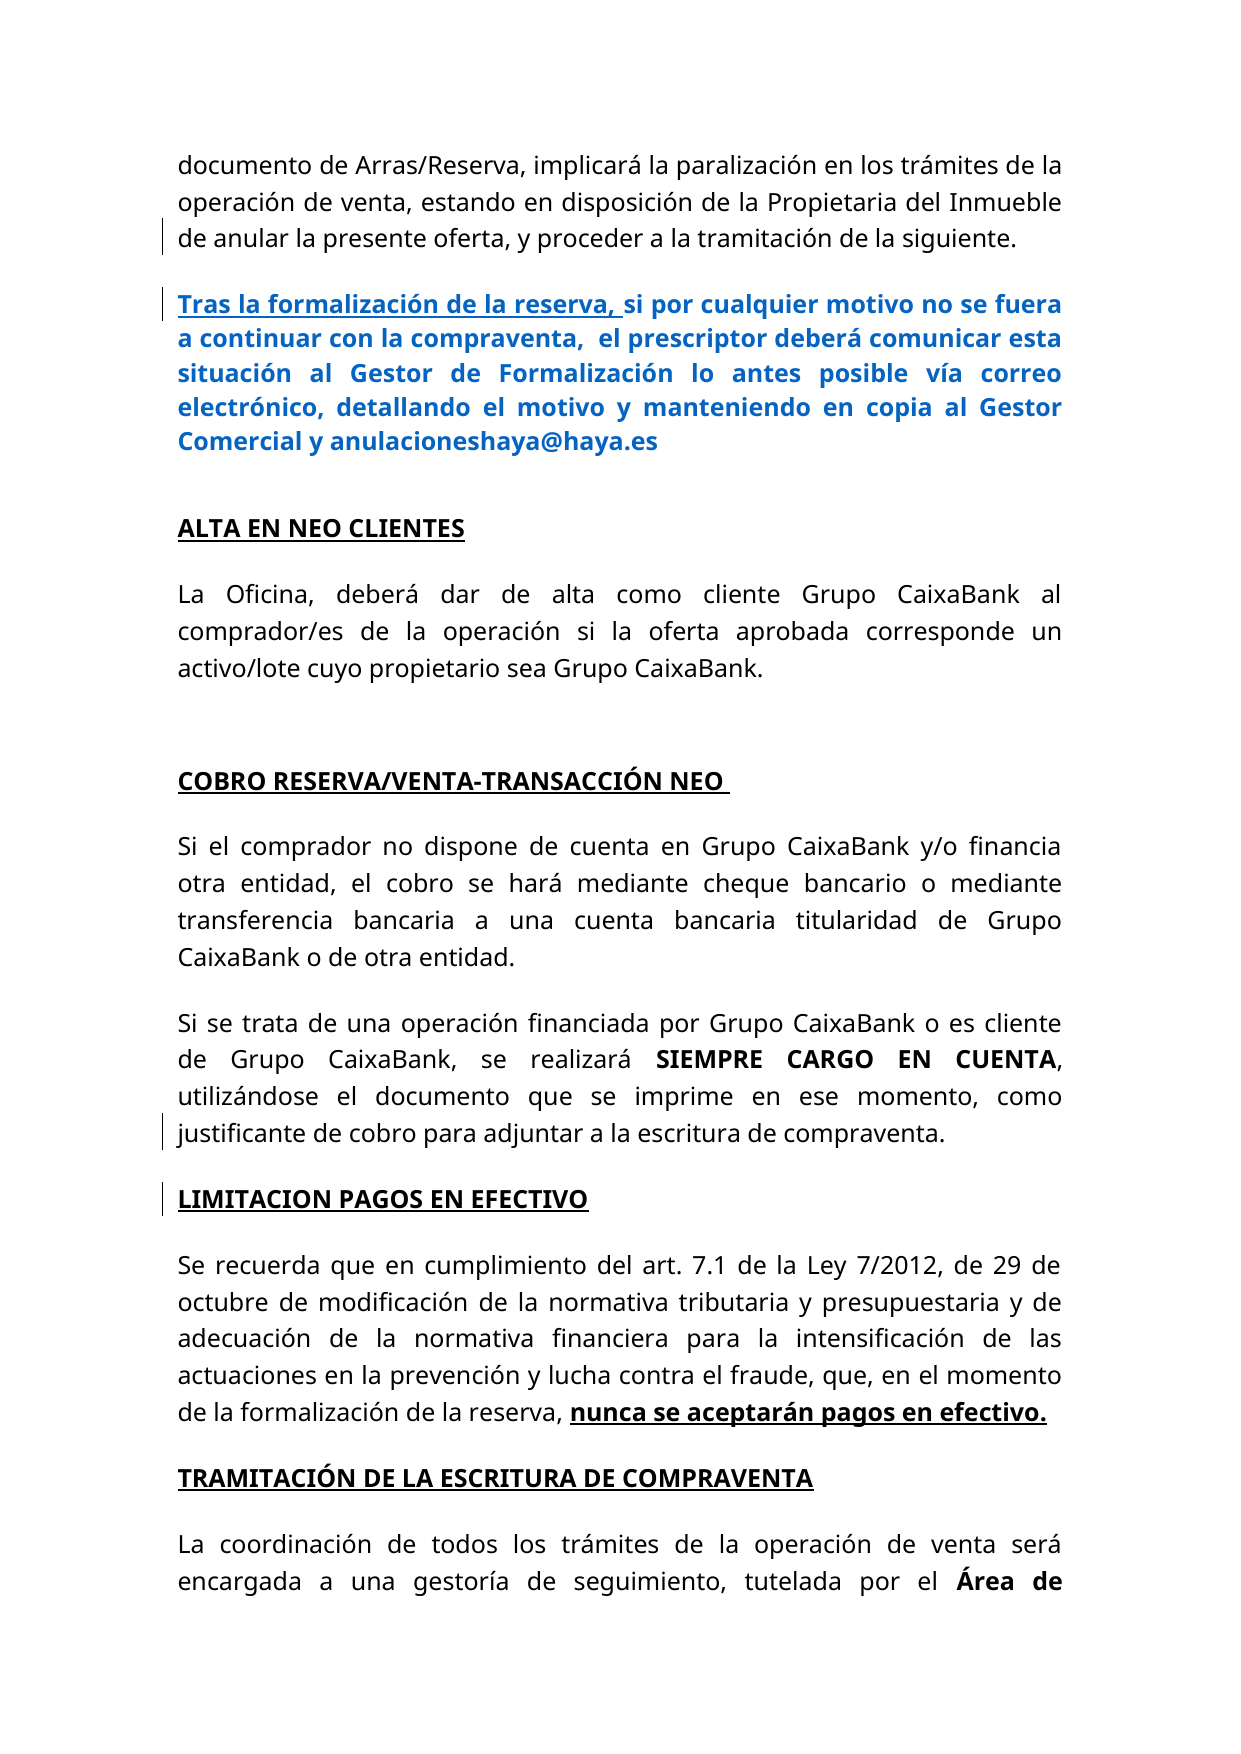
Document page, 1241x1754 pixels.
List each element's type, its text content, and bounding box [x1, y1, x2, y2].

text Tras la formalización de la reserva, si por cualquier motivo no se fuera a continuar con la compraventa, el prescriptor deberá comunicar esta situación al Gestor de Formalización lo antes posible vía correo electrónico, detallando el motivo y manteniendo en copia al Gestor Comercial y anulacioneshaya@haya.es [177, 287, 1063, 457]
text ALTA EN NEO CLIENTES [177, 511, 1063, 545]
text Si se trata de una operación financiada por Grupo CaixaBank o es cliente de Grupo CaixaBank, se realizará SIEMPRE CARGO EN CUENTA, utilizándose el documento que se imprime en ese momento, como justificante de cobro para adjuntar a la escritura de compraventa. [177, 1005, 1063, 1150]
text TRAMITACIÓN DE LA ESCRITURA DE COMPRAVENTA [177, 1461, 1063, 1494]
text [177, 148, 1063, 255]
text Si el comprador no dispone de cuenta en Grupo CaixaBank y/o financia otra entidad, el cobro se hará mediante cheque bancario o mediante transferencia bancaria a una cuenta bancaria titularidad de Grupo CaixaBank o de otra entidad. [177, 829, 1063, 973]
text La Oficina, deberá dar de alta como cliente Grupo CaixaBank al comprador/es de la operación si la oferta aprobada corresponde un activo/lote cuyo propietario sea Grupo CaixaBank. [177, 577, 1063, 684]
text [177, 1526, 1063, 1597]
text LIMITACION PAGOS EN EFECTIVO [177, 1182, 1063, 1216]
text Se recuerda que en cumplimiento del art. 7.1 de la Ley 7/2012, de 29 de octubre de modificación de la normativa tributaria y presupuestaria y de adecuación de la normativa financiera para la intensificación de las actuaciones en la prevención y lucha contra el fraude, que, en el momento de la formalización de la reserva, nunca se aceptarán pagos en efectivo. [177, 1247, 1063, 1429]
text COBRO RESERVA/VENTA-TRANSACCIÓN NEO [177, 763, 1063, 797]
